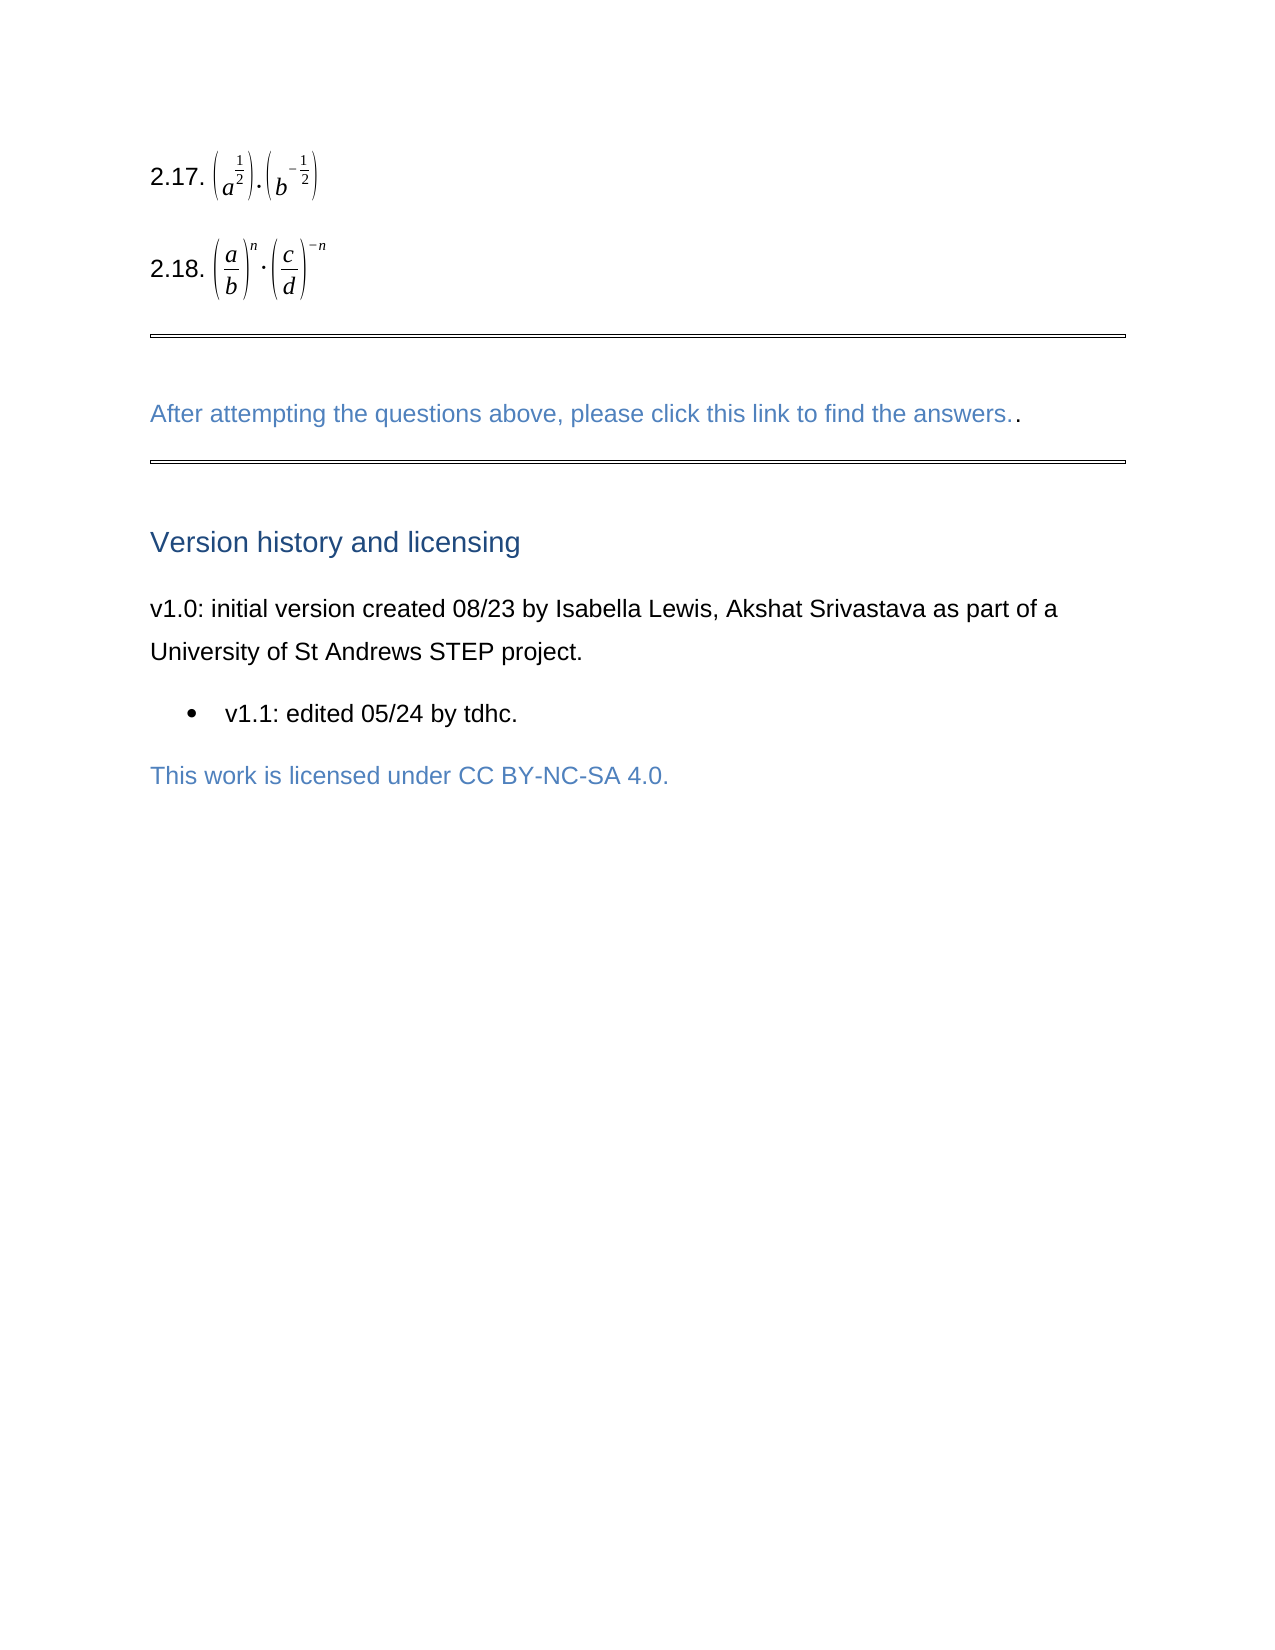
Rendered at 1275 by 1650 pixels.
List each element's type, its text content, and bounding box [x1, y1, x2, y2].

text 2.17. [150, 150, 1125, 203]
subtitle Version history and licensing [150, 524, 1125, 558]
text 2.18. [150, 236, 1125, 302]
text This work is licensed under CC BY-NC-SA 4.0. [150, 761, 1125, 789]
list v1.1: edited 05/24 by tdhc. [187, 699, 1125, 727]
text v1.0: initial version created 08/23 by Isabella Lewis, Akshat Srivastava as part of a University of St Andrews STEP project. [150, 594, 1125, 666]
text After attempting the questions above, please click this link to find the answers.. [150, 399, 1125, 427]
